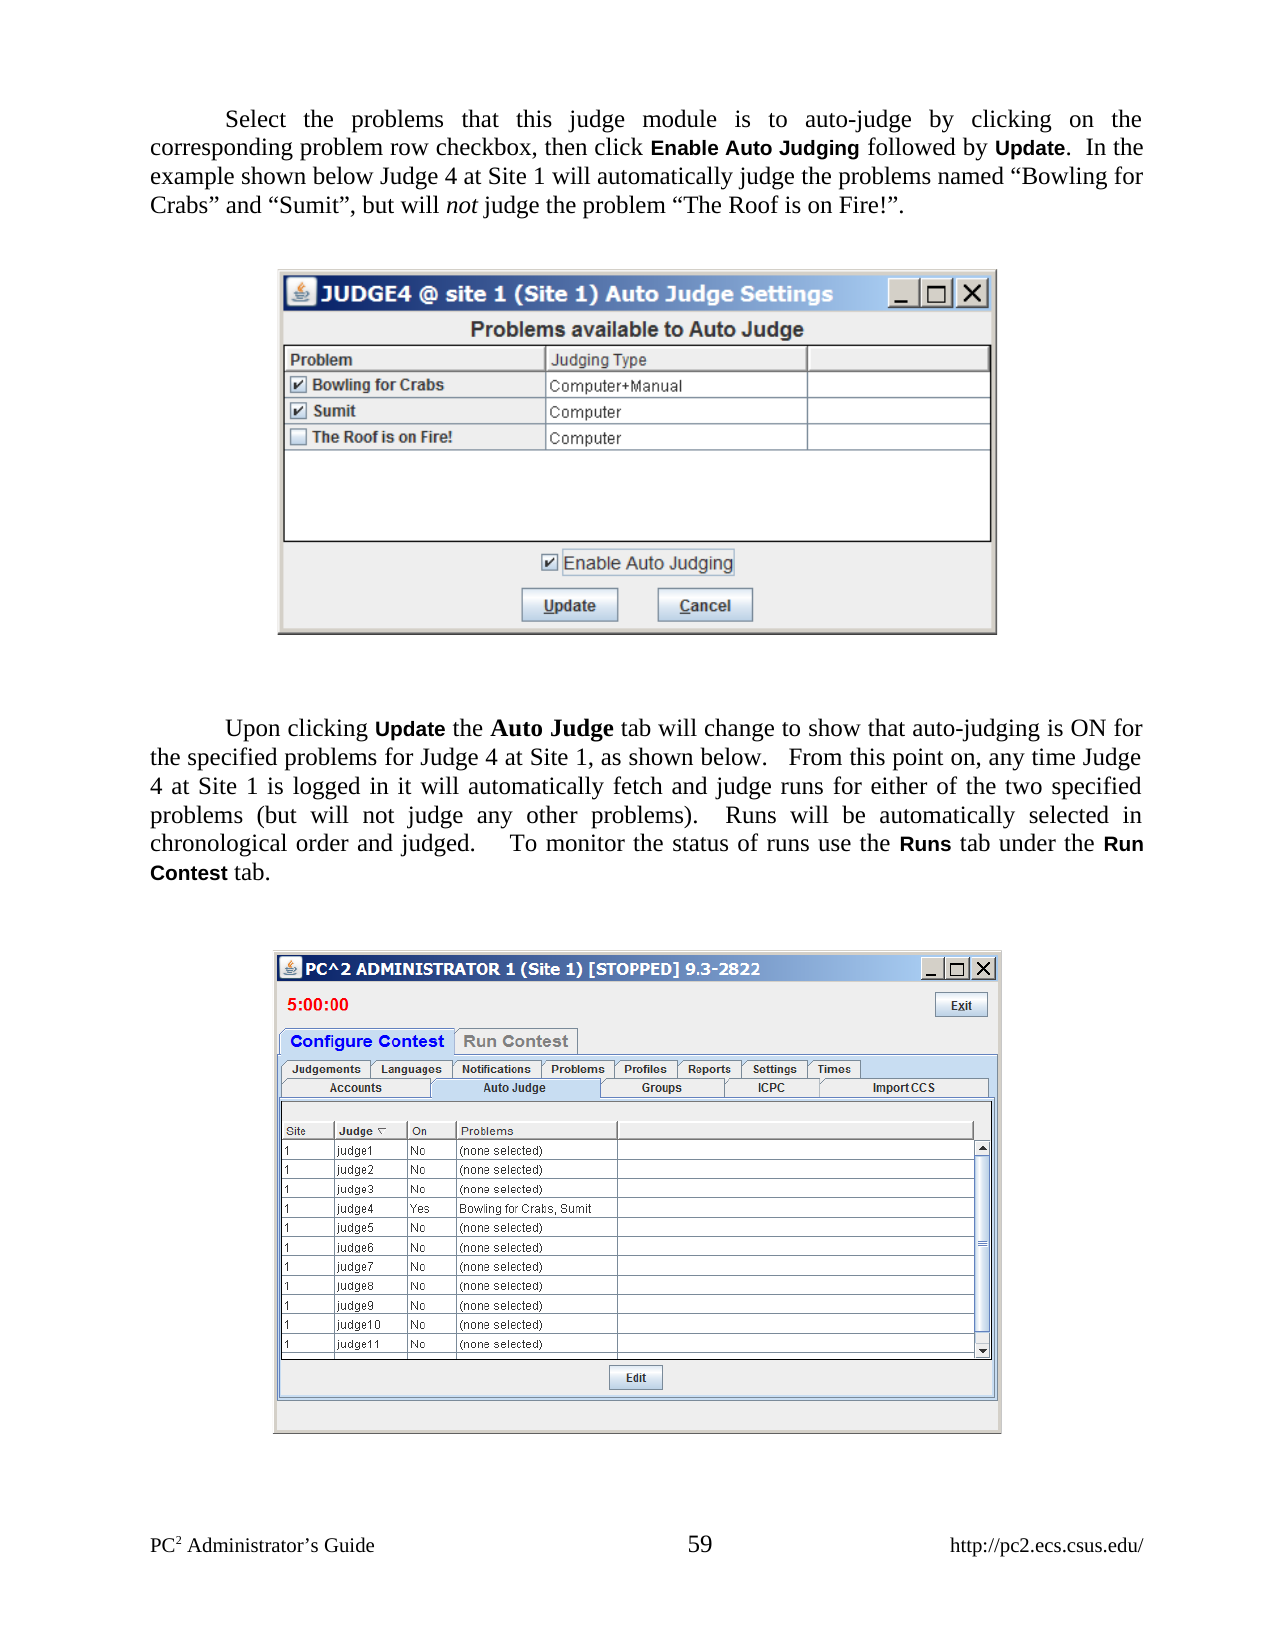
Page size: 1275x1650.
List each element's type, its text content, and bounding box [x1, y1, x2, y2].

picture [272, 950, 1002, 1434]
picture [277, 269, 998, 635]
text Upon clicking Update the Auto Judge tab will change to show that auto-judging is ON for the specified problems for Judge 4 at Site 1, as shown below. From this point on, any time Judge 4 at Site 1 is logged in it will automatically fetch and judge runs for either of the two specified problems (but will not judge any other problems). Runs will be automatically selected in chronological order and judged. To monitor the status of runs use the Runs tab under the Run Contest tab. [150, 713, 1144, 886]
text Select the problems that this judge module is to auto-judge by clicking on the corresponding problem row checkbox, then click Enable Auto Judging followed by Update. In the example shown below Judge 4 at Site 1 will automatically judge the problems named “Bowling for Crabs” and “Sumit”, but will not judge the problem “The Roof is on Fire!”. [150, 104, 1144, 219]
